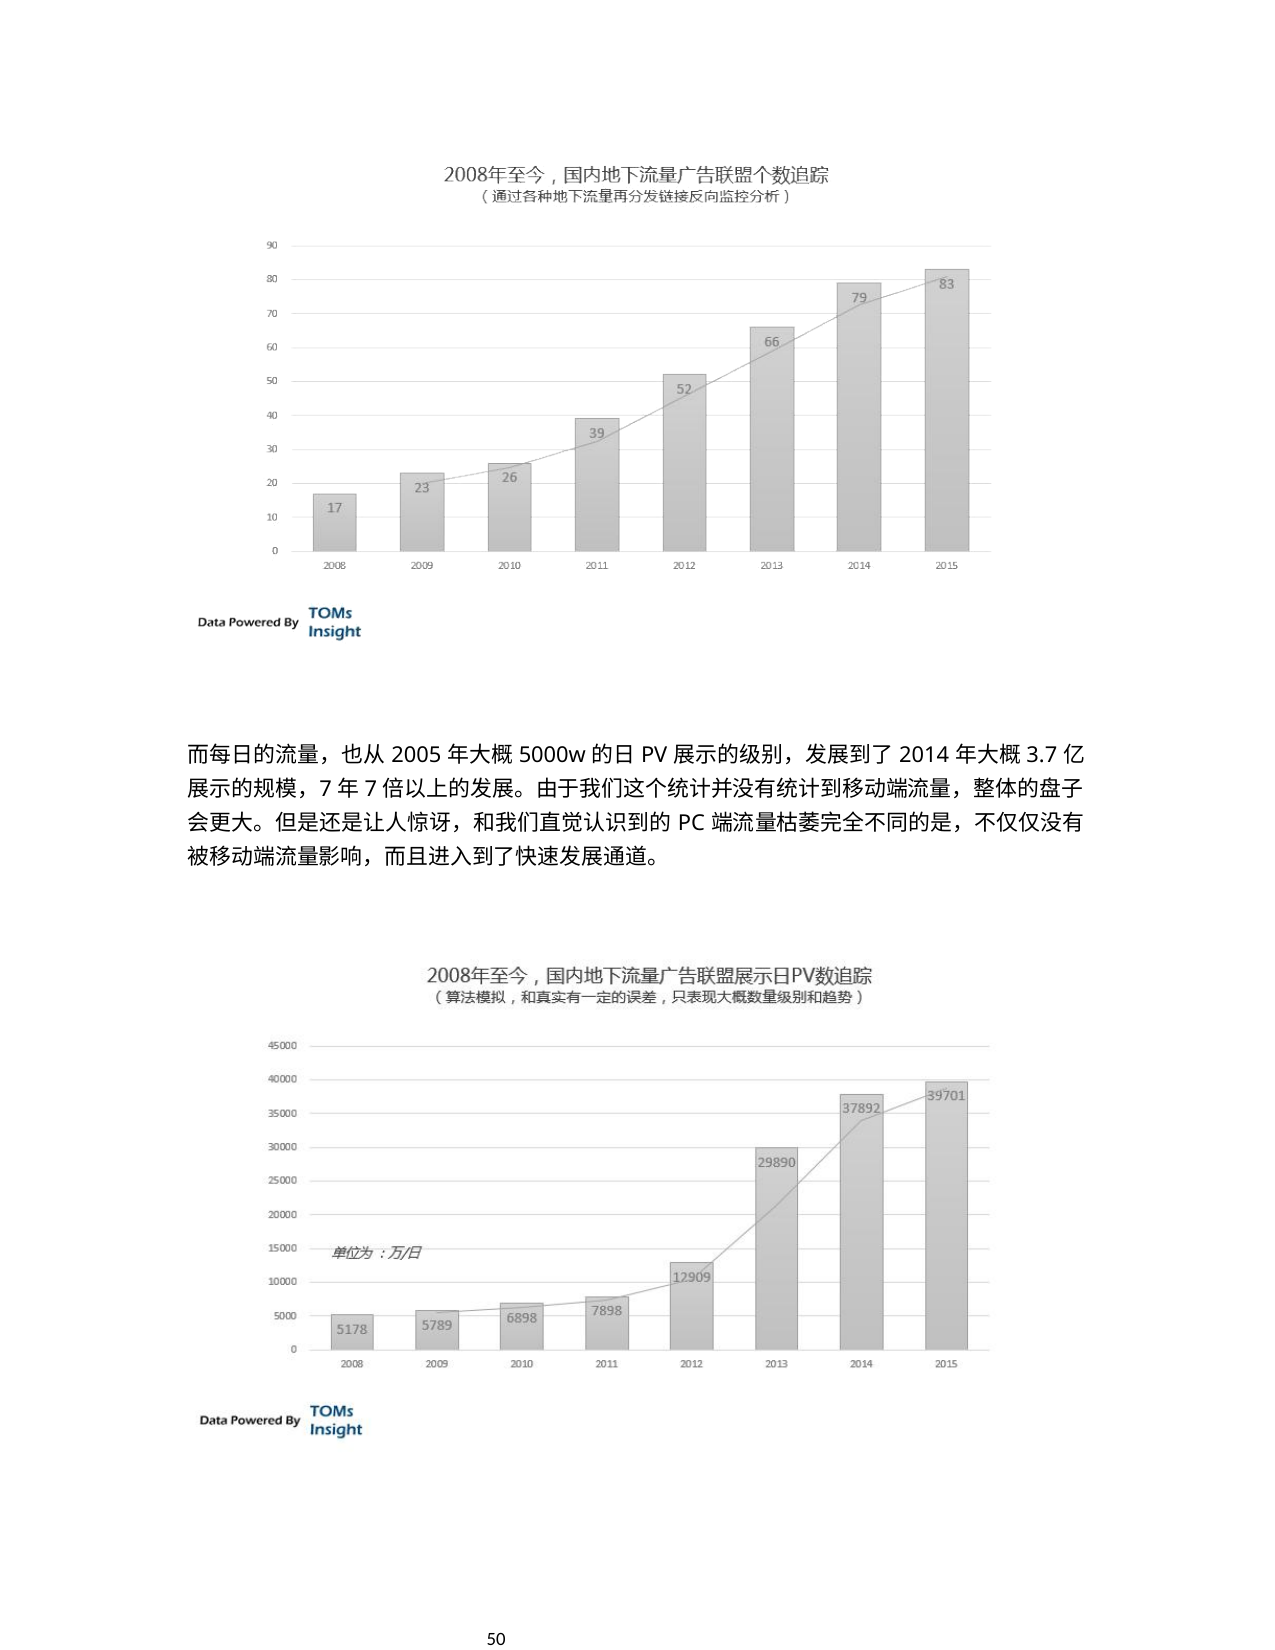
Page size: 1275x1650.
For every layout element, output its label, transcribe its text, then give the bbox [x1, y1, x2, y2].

text 而每日的流量，也从 2005 年大概 5000w 的日 PV 展示的级别，发展到了 2014 年大概 3.7 亿 展示的规模，7 年 7 倍以上的发展。由于我们这个统计并没有统计到移动端流量，整体的盘子 会更大。但是还是让人惊讶，和我们直觉认识到的 PC 端流量枯萎完全不同的是，不仅仅没有 被移动端流量影响，而且进入到了快速发展通道。 [187, 736, 1085, 872]
picture [187, 150, 1088, 652]
picture [187, 951, 1088, 1453]
